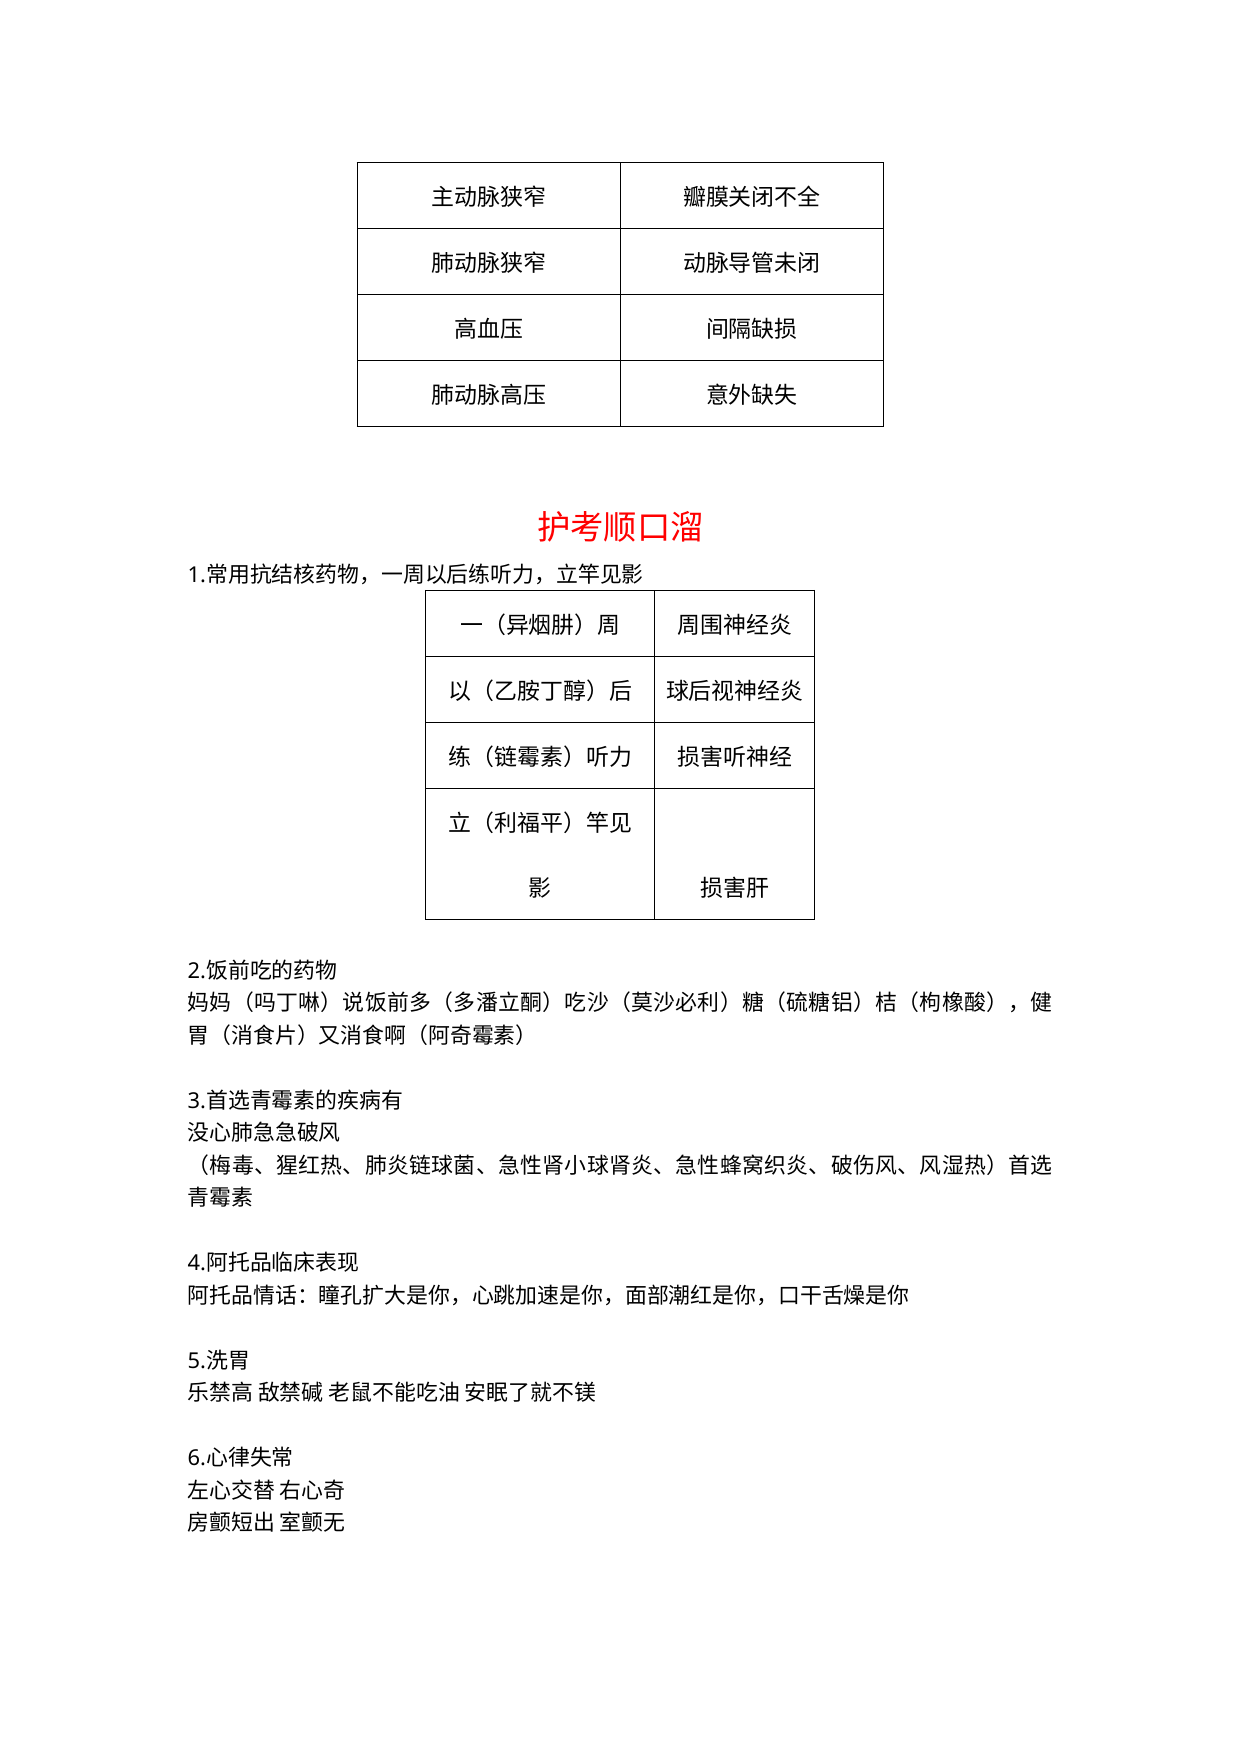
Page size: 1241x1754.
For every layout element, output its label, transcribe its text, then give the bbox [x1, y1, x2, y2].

table_cell 意外缺失 [621, 361, 883, 426]
table_cell 以（乙胺丁醇）后 [426, 657, 654, 722]
text （梅毒、猩红热、肺炎链球菌、急性肾小球肾炎、急性蜂窝织炎、破伤风、风湿热）首选青霉素 [187, 1147, 1053, 1212]
text 左心交替 右心奇 [187, 1472, 1053, 1505]
table_cell 损害肝 [655, 789, 814, 919]
text 护考顺口溜 [187, 492, 1053, 557]
table_cell 肺动脉高压 [358, 361, 620, 426]
table_cell 动脉导管未闭 [621, 229, 883, 294]
text 6.心律失常 [187, 1440, 1053, 1472]
text 没心肺急急破风 [187, 1115, 1053, 1147]
table_cell 练（链霉素）听力 [426, 723, 654, 788]
text 1.常用抗结核药物，一周以后练听力，立竿见影 [187, 557, 1053, 590]
text 房颤短出 室颤无 [187, 1505, 1053, 1537]
table_cell 主动脉狭窄 [358, 163, 620, 228]
table_cell 间隔缺损 [621, 295, 883, 360]
table_cell 球后视神经炎 [655, 657, 814, 722]
text 5.洗胃 [187, 1342, 1053, 1375]
text 阿托品情话：瞳孔扩大是你，心跳加速是你，面部潮红是你，口干舌燥是你 [187, 1277, 1053, 1310]
text 4.阿托品临床表现 [187, 1245, 1053, 1277]
table_header 一（异烟肼）周 [426, 591, 654, 656]
table_cell 高血压 [358, 295, 620, 360]
text 3.首选青霉素的疾病有 [187, 1082, 1053, 1115]
table_header 周围神经炎 [655, 591, 814, 656]
table_cell 立（利福平）竿见影 [426, 789, 654, 919]
table_cell 损害听神经 [655, 723, 814, 788]
table_cell 肺动脉狭窄 [358, 229, 620, 294]
table_cell 瓣膜关闭不全 [621, 163, 883, 228]
text 2.饭前吃的药物 [187, 952, 1053, 985]
text 妈妈（吗丁啉）说饭前多（多潘立酮）吃沙（莫沙必利）糖（硫糖铝）桔（枸橡酸），健胃（消食片）又消食啊（阿奇霉素） [187, 985, 1053, 1050]
text 乐禁高 敌禁碱 老鼠不能吃油 安眠了就不镁 [187, 1375, 1053, 1407]
